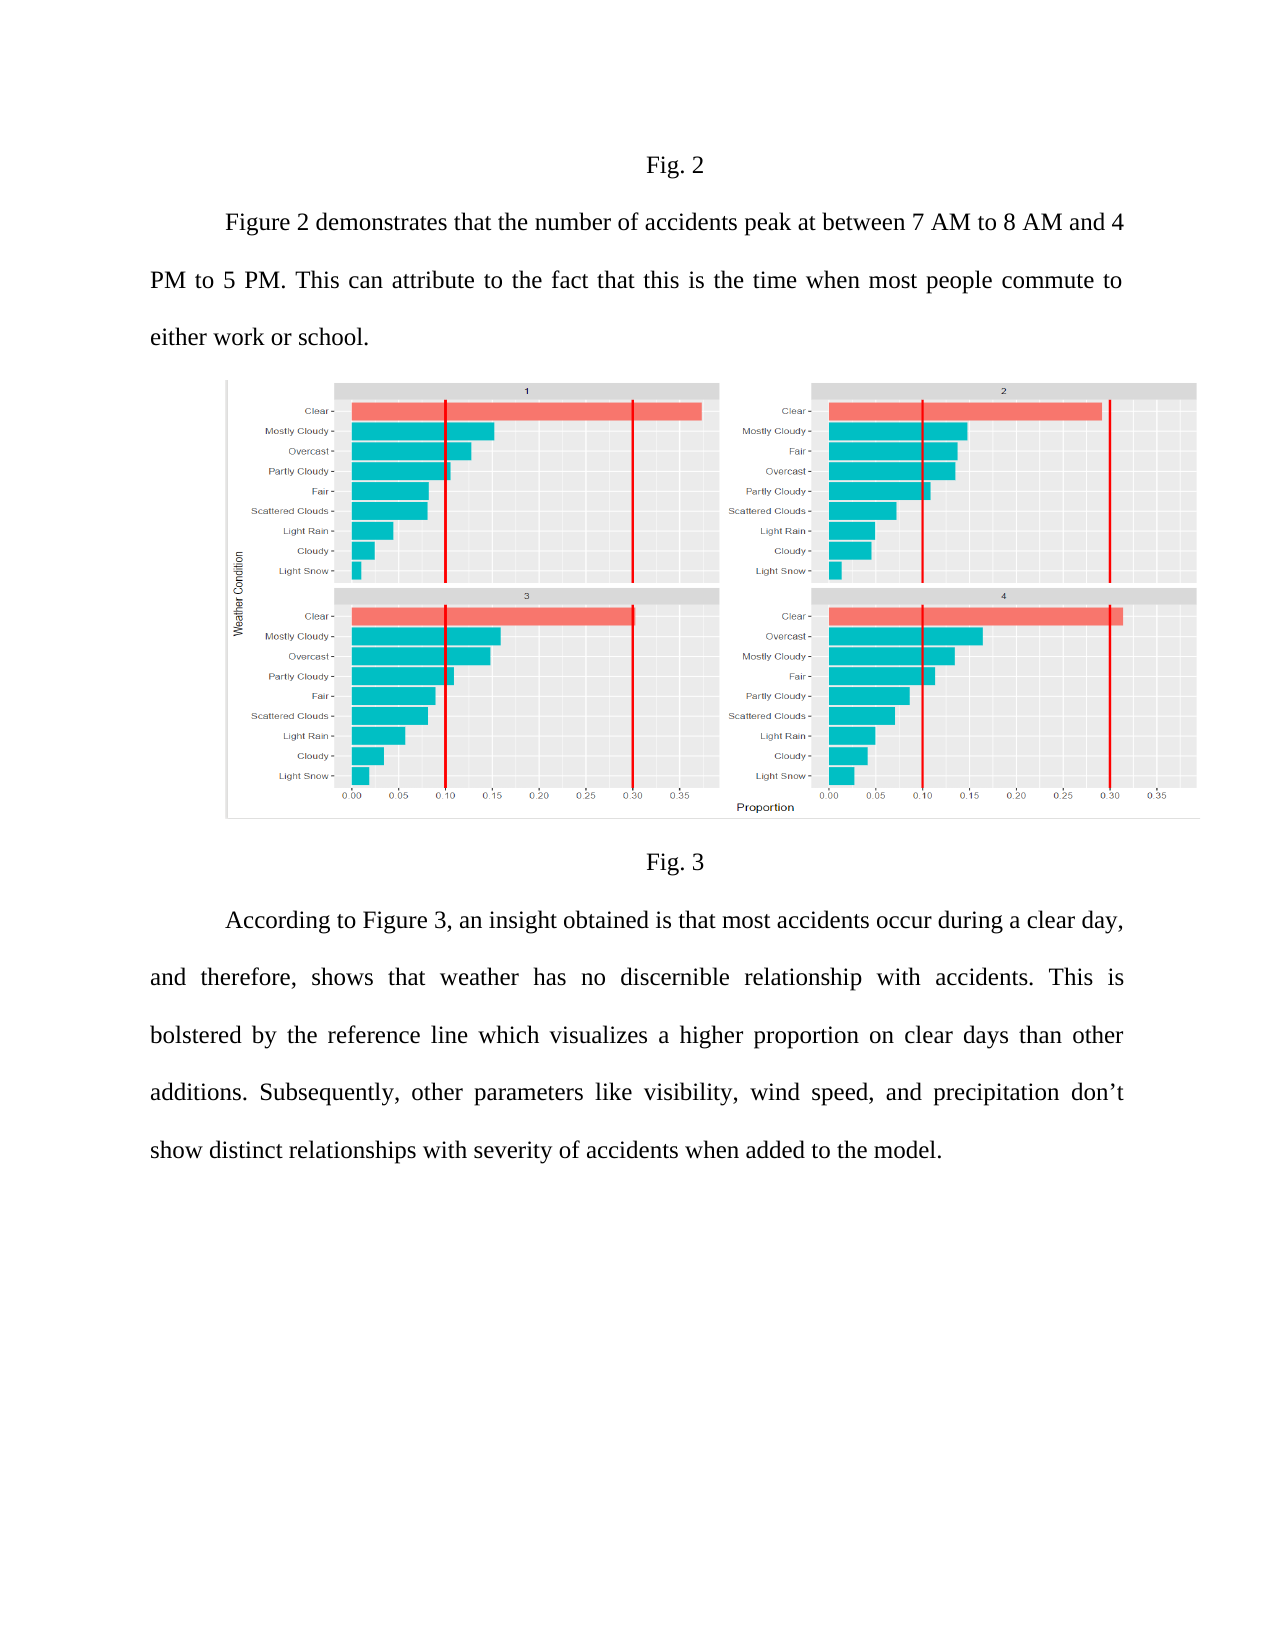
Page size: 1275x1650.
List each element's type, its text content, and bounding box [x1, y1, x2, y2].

text According to Figure 3, an insight obtained is that most accidents occur during a clear day, and therefore, shows that weather has no discernible relationship with accidents. This is bolstered by the reference line which visualizes a higher proportion on clear days than other additions. Subsequently, other parameters like visibility, wind speed, and precipitation don’t show distinct relationships with severity of accidents when added to the model. [150, 905, 1125, 1164]
text Figure 2 demonstrates that the number of accidents peak at between 7 AM to 8 AM and 4 PM to 5 PM. This can attribute to the fact that this is the time when most people commute to either work or school. [150, 207, 1125, 351]
text Fig. 2 [150, 150, 1125, 179]
text Fig. 3 [150, 847, 1125, 876]
picture [225, 380, 1200, 819]
